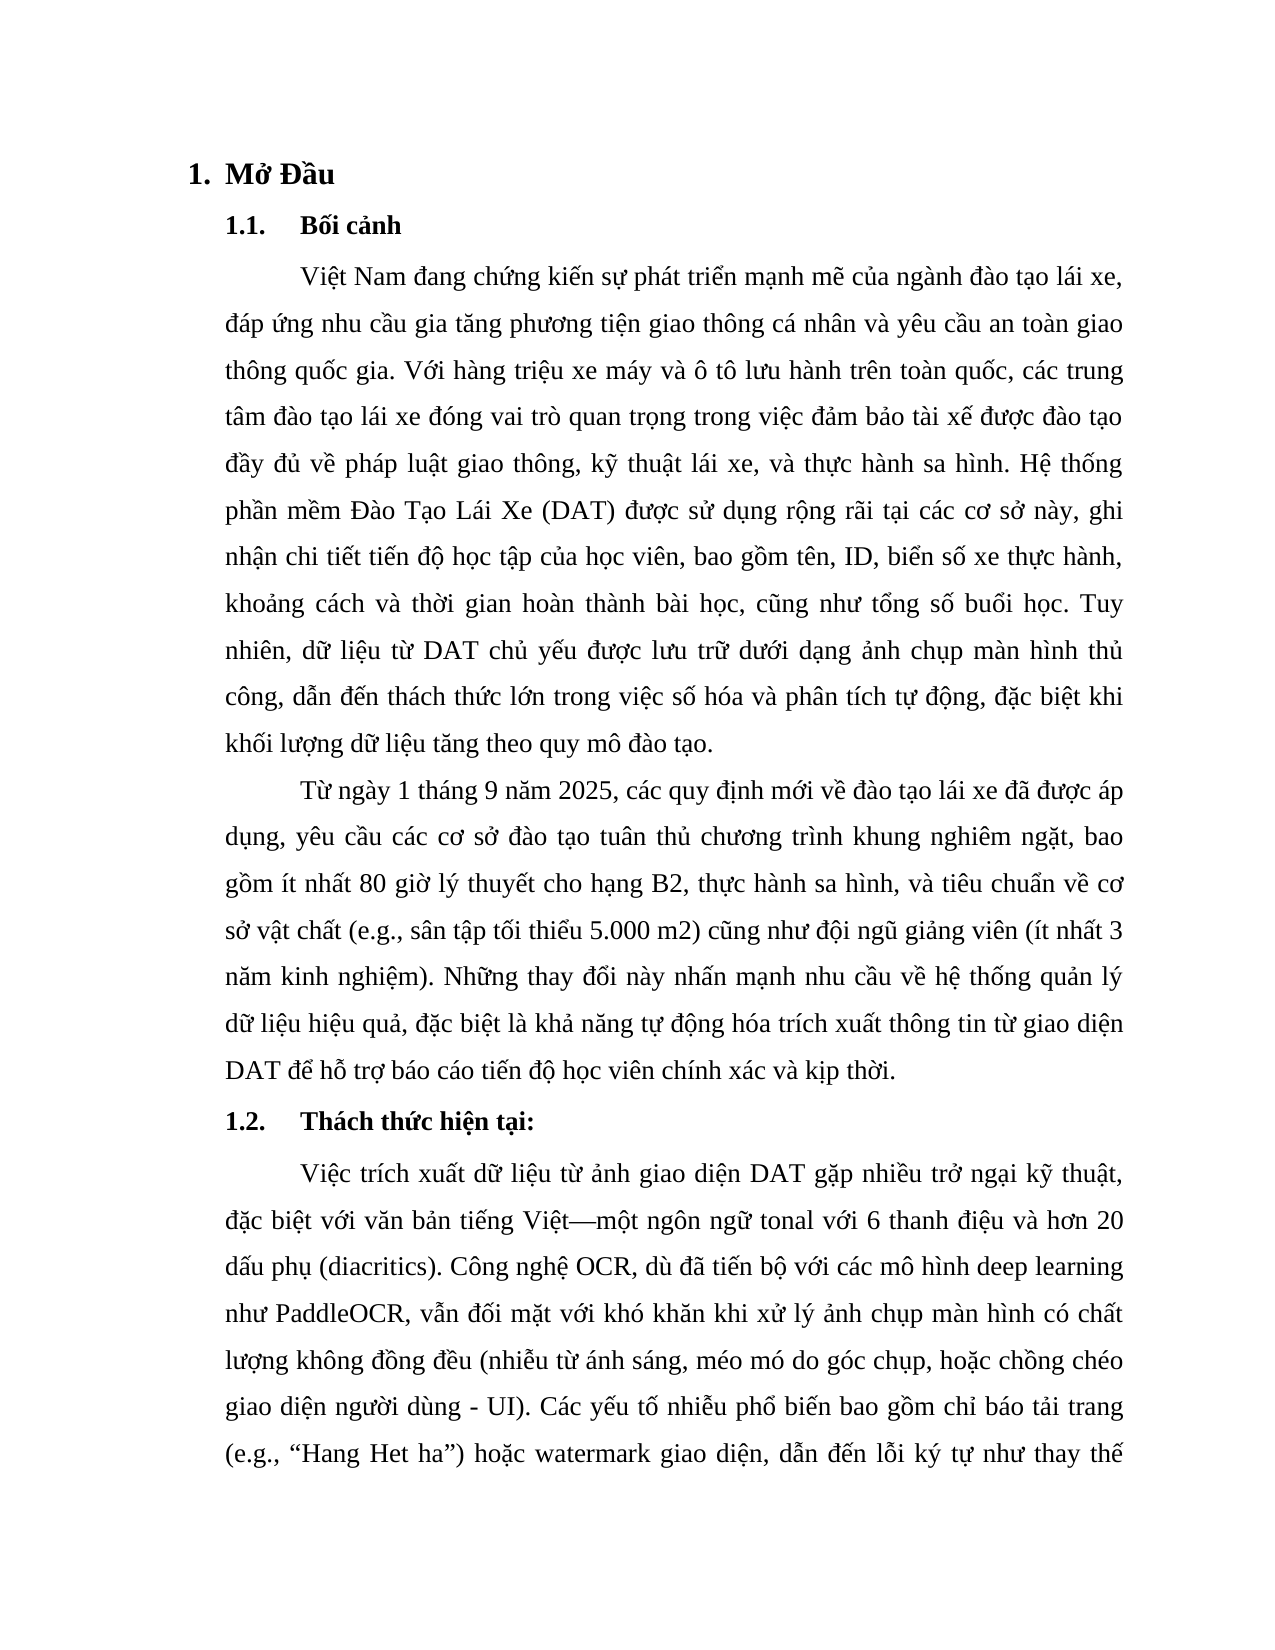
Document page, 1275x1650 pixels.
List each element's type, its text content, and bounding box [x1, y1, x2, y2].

text Từ ngày 1 tháng 9 năm 2025, các quy định mới về đào tạo lái xe đã được áp dụng, yêu cầu các cơ sở đào tạo tuân thủ chương trình khung nghiêm ngặt, bao gồm ít nhất 80 giờ lý thuyết cho hạng B2, thực hành sa hình, và tiêu chuẩn về cơ sở vật chất (e.g., sân tập tối thiểu 5.000 m2) cũng như đội ngũ giảng viên (ít nhất 3 năm kinh nghiệm). Những thay đổi này nhấn mạnh nhu cầu về hệ thống quản lý dữ liệu hiệu quả, đặc biệt là khả năng tự động hóa trích xuất thông tin từ giao diện DAT để hỗ trợ báo cáo tiến độ học viên chính xác và kịp thời. [225, 774, 1125, 1085]
text Việt Nam đang chứng kiến sự phát triển mạnh mẽ của ngành đào tạo lái xe, đáp ứng nhu cầu gia tăng phương tiện giao thông cá nhân và yêu cầu an toàn giao thông quốc gia. Với hàng triệu xe máy và ô tô lưu hành trên toàn quốc, các trung tâm đào tạo lái xe đóng vai trò quan trọng trong việc đảm bảo tài xế được đào tạo đầy đủ về pháp luật giao thông, kỹ thuật lái xe, và thực hành sa hình. Hệ thống phần mềm Đào Tạo Lái Xe (DAT) được sử dụng rộng rãi tại các cơ sở này, ghi nhận chi tiết tiến độ học tập của học viên, bao gồm tên, ID, biển số xe thực hành, khoảng cách và thời gian hoàn thành bài học, cũng như tổng số buổi học. Tuy nhiên, dữ liệu từ DAT chủ yếu được lưu trữ dưới dạng ảnh chụp màn hình thủ công, dẫn đến thách thức lớn trong việc số hóa và phân tích tự động, đặc biệt khi khối lượng dữ liệu tăng theo quy mô đào tạo. [225, 261, 1125, 758]
list Mở Đầu [187, 155, 1125, 191]
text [225, 1157, 1125, 1468]
list Bối cảnh [225, 209, 1125, 240]
list Thách thức hiện tại: [225, 1106, 1125, 1137]
